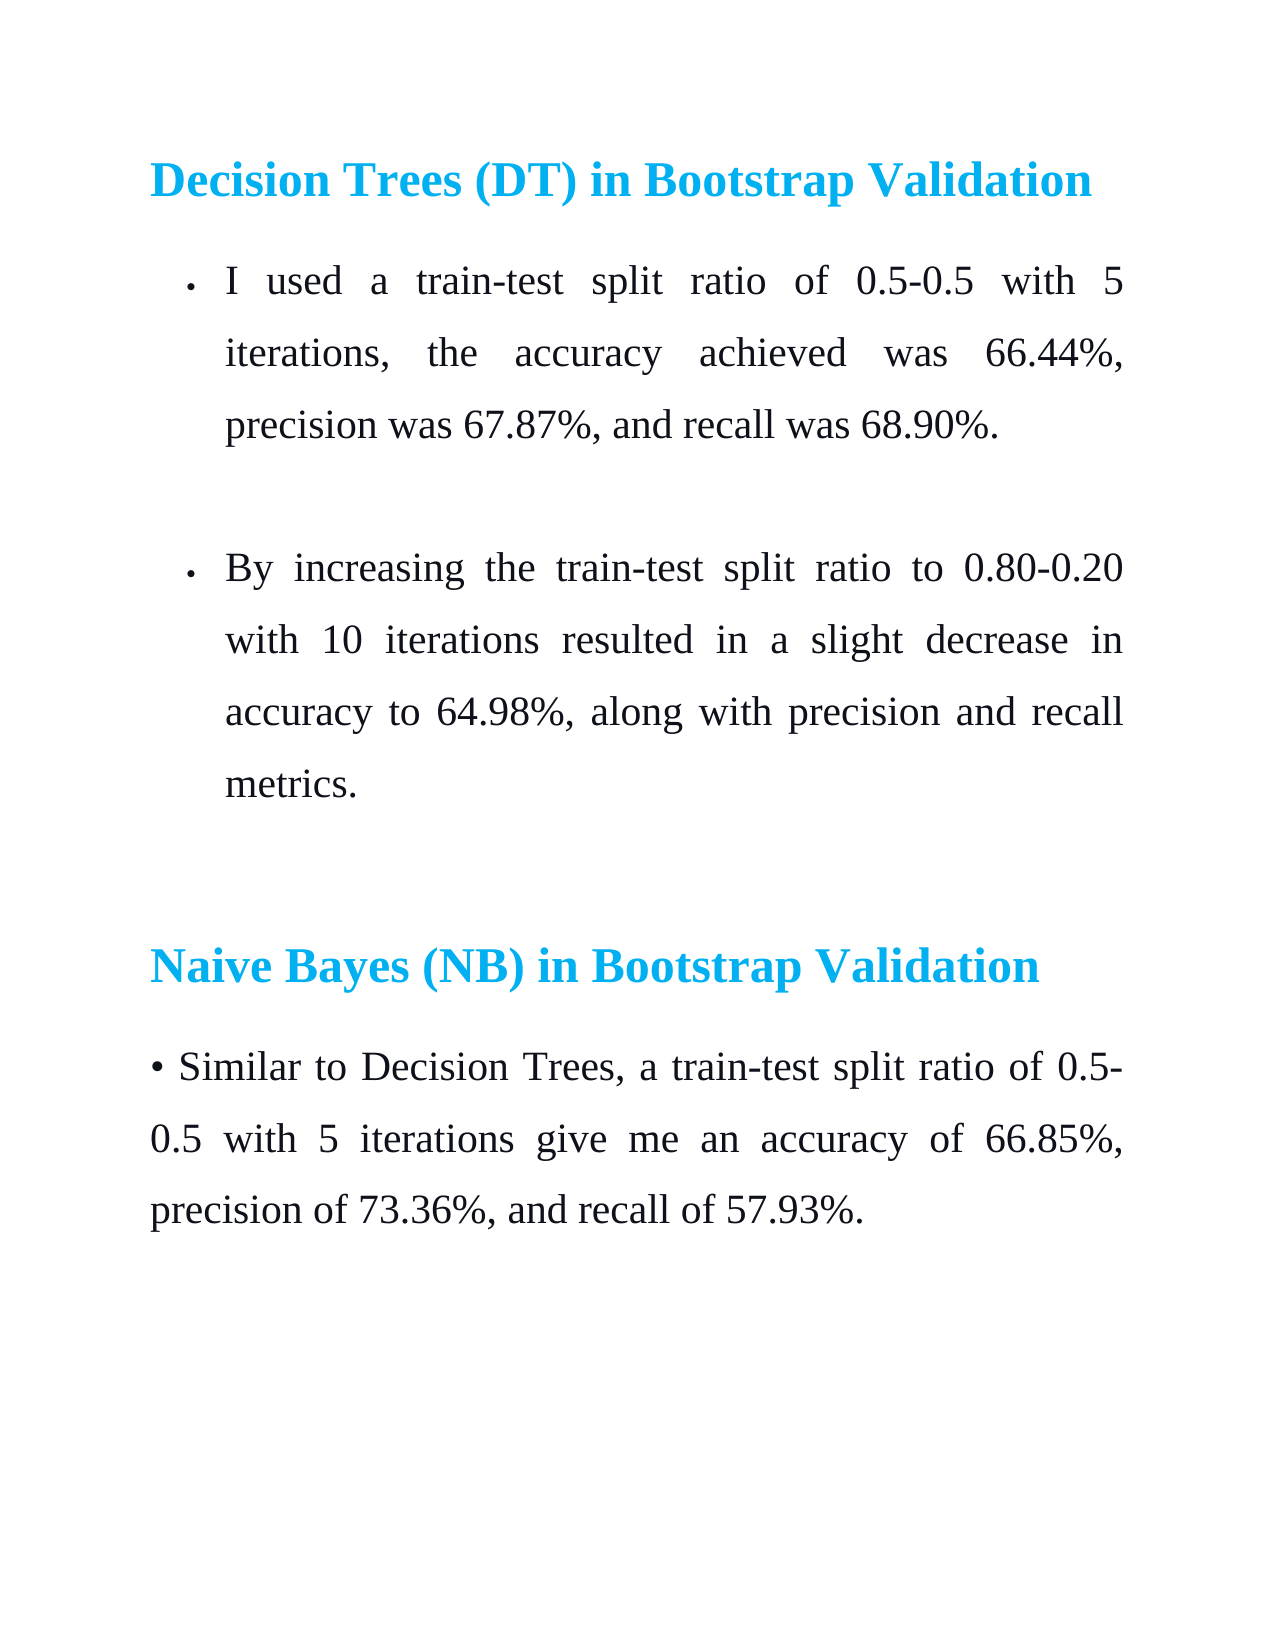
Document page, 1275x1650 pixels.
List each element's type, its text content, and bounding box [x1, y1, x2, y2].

text Naive Bayes (NB) in Bootstrap Validation [150, 936, 1125, 993]
text Decision Trees (DT) in Bootstrap Validation [150, 150, 1125, 207]
list By increasing the train-test split ratio to 0.80-0.20 with 10 iterations resulted in a slight decrease in accuracy to 64.98%, along with precision and recall metrics. [187, 543, 1125, 806]
text • Similar to Decision Trees, a train-test split ratio of 0.5-0.5 with 5 iterations give me an accuracy of 66.85%, precision of 73.36%, and recall of 57.93%. [150, 1041, 1125, 1233]
list I used a train-test split ratio of 0.5-0.5 with 5 iterations, the accuracy achieved was 66.44%, precision was 67.87%, and recall was 68.90%. [187, 255, 1125, 447]
